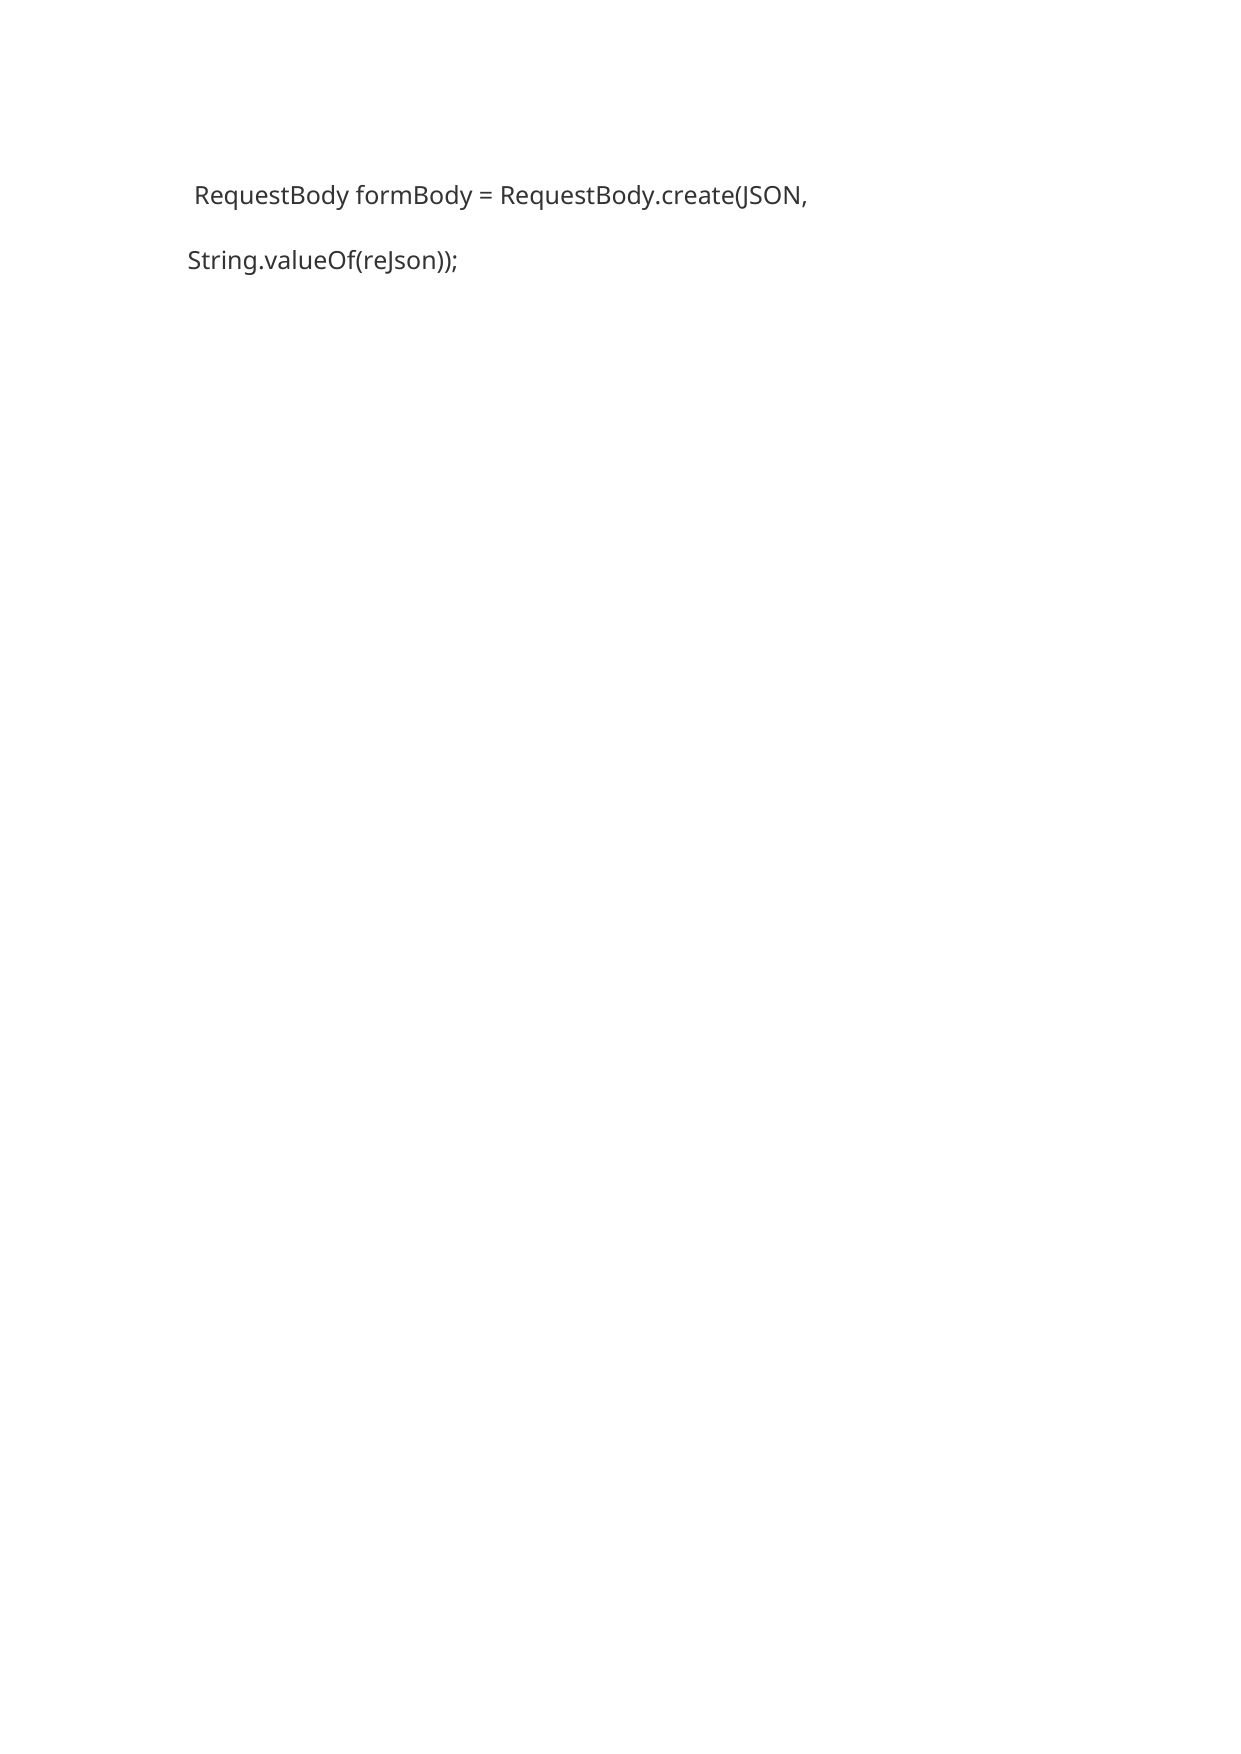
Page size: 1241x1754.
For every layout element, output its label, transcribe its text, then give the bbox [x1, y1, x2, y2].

text RequestBody formBody = RequestBody.create(JSON, String.valueOf(reJson)); [187, 162, 1053, 292]
